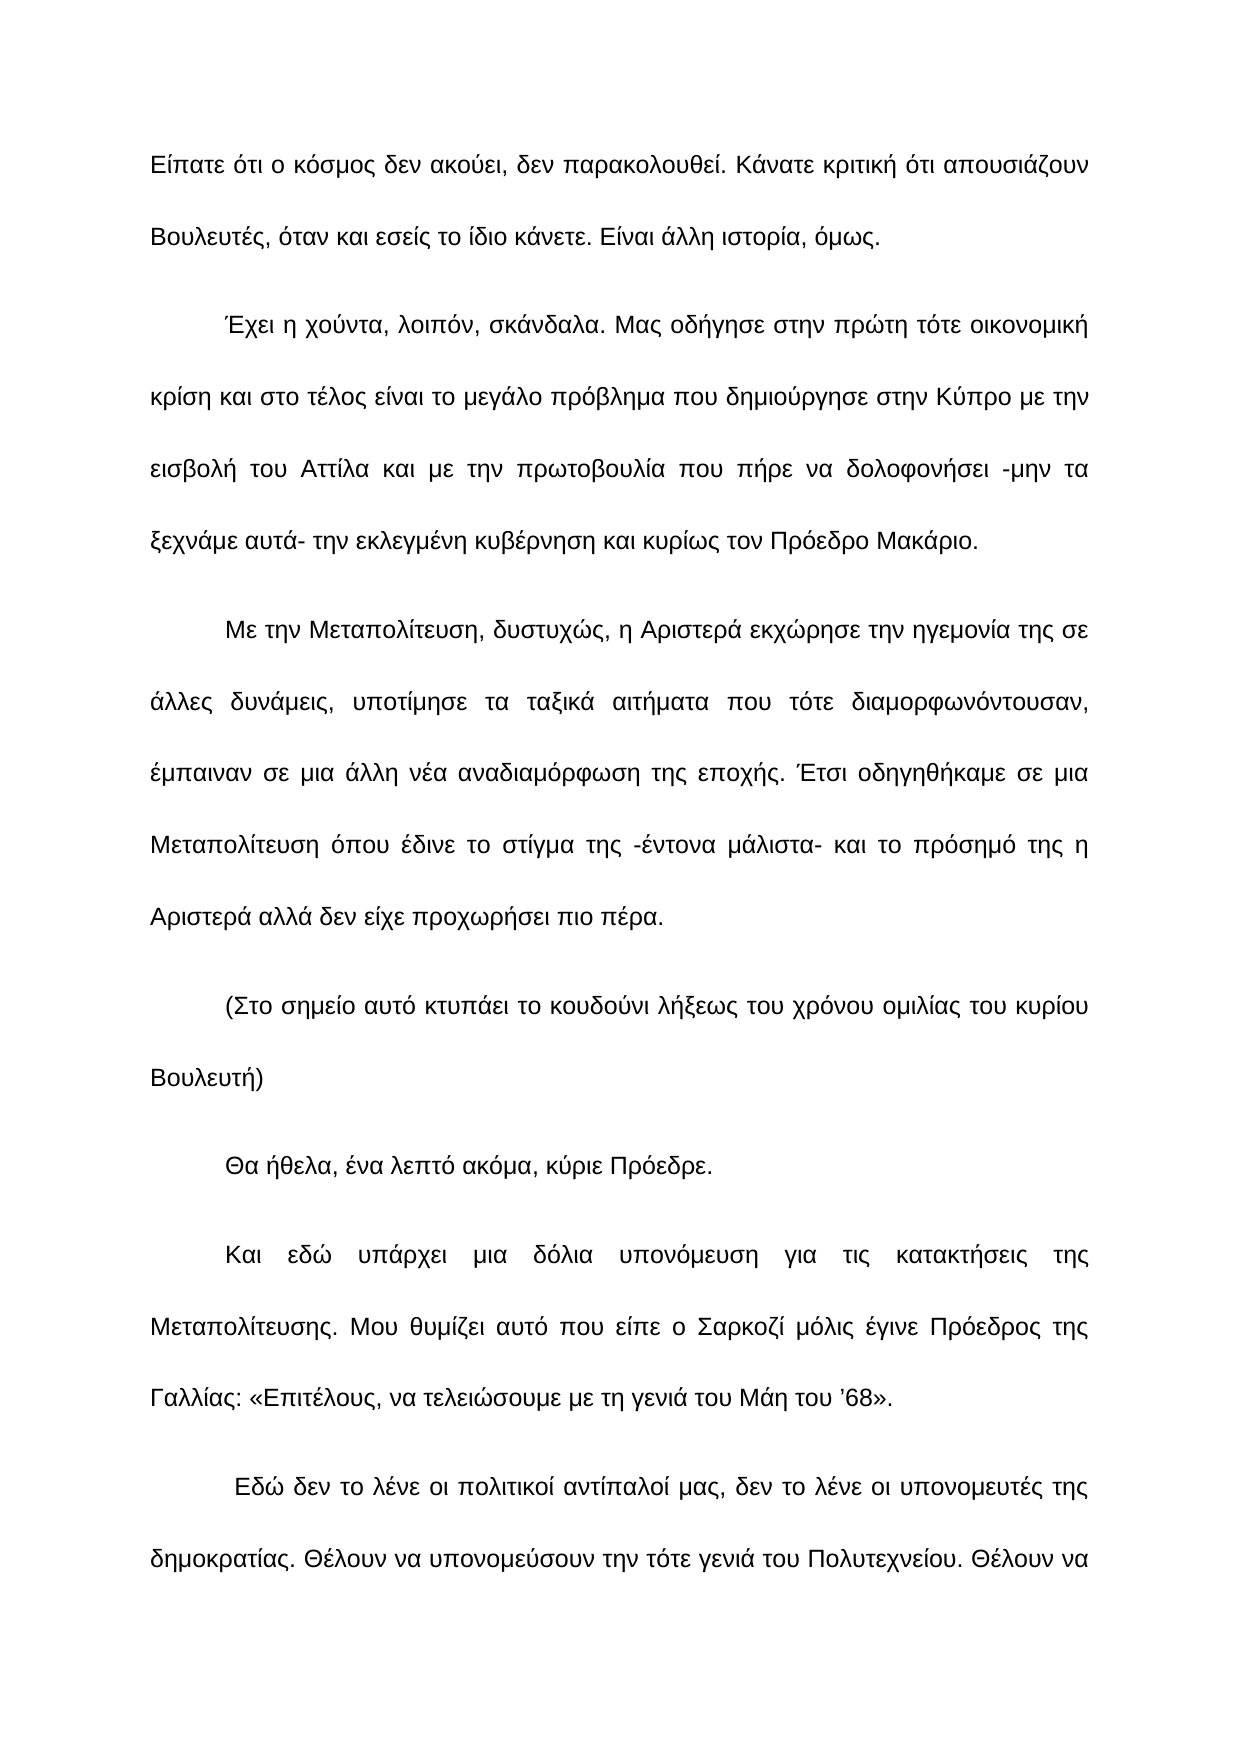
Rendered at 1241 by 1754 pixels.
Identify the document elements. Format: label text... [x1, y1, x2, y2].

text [150, 150, 1090, 251]
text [150, 1472, 1090, 1572]
text Και εδώ υπάρχει μια δόλια υπονόμευση για τις κατακτήσεις της Μεταπολίτευσης. Μου θυμίζει αυτό που είπε ο Σαρκοζί μόλις έγινε Πρόεδρος της Γαλλίας: «Επιτέλους, να τελειώσουμε με τη γενιά του Μάη του ’68». [150, 1239, 1090, 1412]
text Θα ήθελα, ένα λεπτό ακόμα, κύριε Πρόεδρε. [150, 1151, 1090, 1180]
text Έχει η χούντα, λοιπόν, σκάνδαλα. Μας οδήγησε στην πρώτη τότε οικονομική κρίση και στο τέλος είναι το μεγάλο πρόβλημα που δημιούργησε στην Κύπρο με την εισβολή του Αττίλα και με την πρωτοβουλία που πήρε να δολοφονήσει -μην τα ξεχνάμε αυτά- την εκλεγμένη κυβέρνηση και κυρίως τον Πρόεδρο Μακάριο. [150, 310, 1090, 555]
text Με την Μεταπολίτευση, δυστυχώς, η Αριστερά εκχώρησε την ηγεμονία της σε άλλες δυνάμεις, υποτίμησε τα ταξικά αιτήματα που τότε διαμορφωνόντουσαν, έμπαιναν σε μια άλλη νέα αναδιαμόρφωση της εποχής. Έτσι οδηγηθήκαμε σε μια Μεταπολίτευση όπου έδινε το στίγμα της -έντονα μάλιστα- και το πρόσημό της η Αριστερά αλλά δεν είχε προχωρήσει πιο πέρα. [150, 614, 1090, 931]
text (Στο σημείο αυτό κτυπάει το κουδούνι λήξεως του χρόνου ομιλίας του κυρίου Βουλευτή) [150, 991, 1090, 1091]
